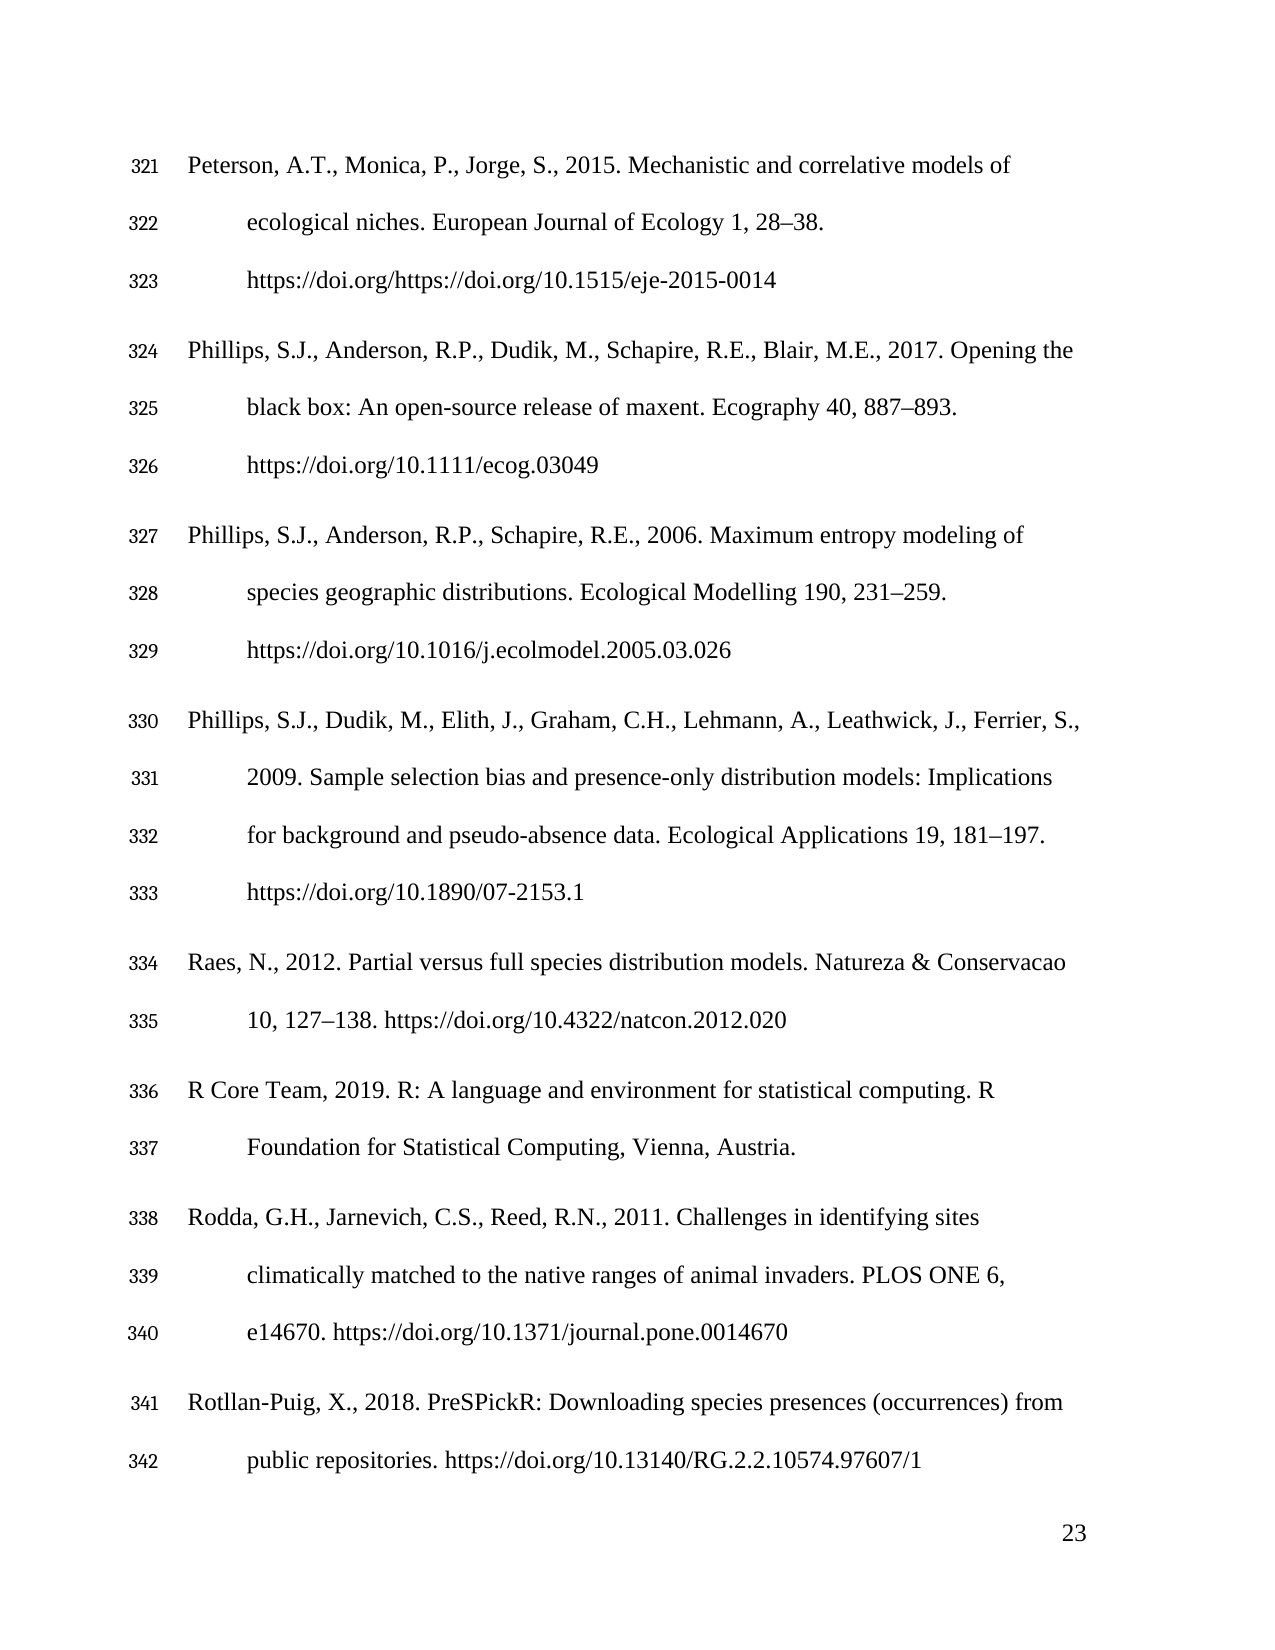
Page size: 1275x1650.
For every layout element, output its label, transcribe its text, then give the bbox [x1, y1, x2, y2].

text Raes, N., 2012. Partial versus full species distribution models. Natureza & Conservacao 10, 127–138. https://doi.org/10.4322/natcon.2012.020 [187, 947, 1087, 1034]
text Rodda, G.H., Jarnevich, C.S., Reed, R.N., 2011. Challenges in identifying sites climatically matched to the native ranges of animal invaders. PLOS ONE 6, e14670. https://doi.org/10.1371/journal.pone.0014670 [187, 1202, 1087, 1346]
text R Core Team, 2019. R: A language and environment for statistical computing. R Foundation for Statistical Computing, Vienna, Austria. [187, 1075, 1087, 1161]
text Rotllan-Puig, X., 2018. PreSPickR: Downloading species presences (occurrences) from public repositories. https://doi.org/10.13140/RG.2.2.10574.97607/1 [187, 1387, 1087, 1474]
text Peterson, A.T., Monica, P., Jorge, S., 2015. Mechanistic and correlative models of ecological niches. European Journal of Ecology 1, 28–38. https://doi.org/https://doi.org/10.1515/eje-2015-0014 [187, 150, 1087, 294]
text Phillips, S.J., Dudik, M., Elith, J., Graham, C.H., Lehmann, A., Leathwick, J., Ferrier, S., 2009. Sample selection bias and presence-only distribution models: Implications for background and pseudo-absence data. Ecological Applications 19, 181–197. https://doi.org/10.1890/07-2153.1 [187, 705, 1087, 906]
text Phillips, S.J., Anderson, R.P., Dudik, M., Schapire, R.E., Blair, M.E., 2017. Opening the black box: An open-source release of maxent. Ecography 40, 887–893. https://doi.org/10.1111/ecog.03049 [187, 335, 1087, 479]
text Phillips, S.J., Anderson, R.P., Schapire, R.E., 2006. Maximum entropy modeling of species geographic distributions. Ecological Modelling 190, 231–259. https://doi.org/10.1016/j.ecolmodel.2005.03.026 [187, 520, 1087, 664]
